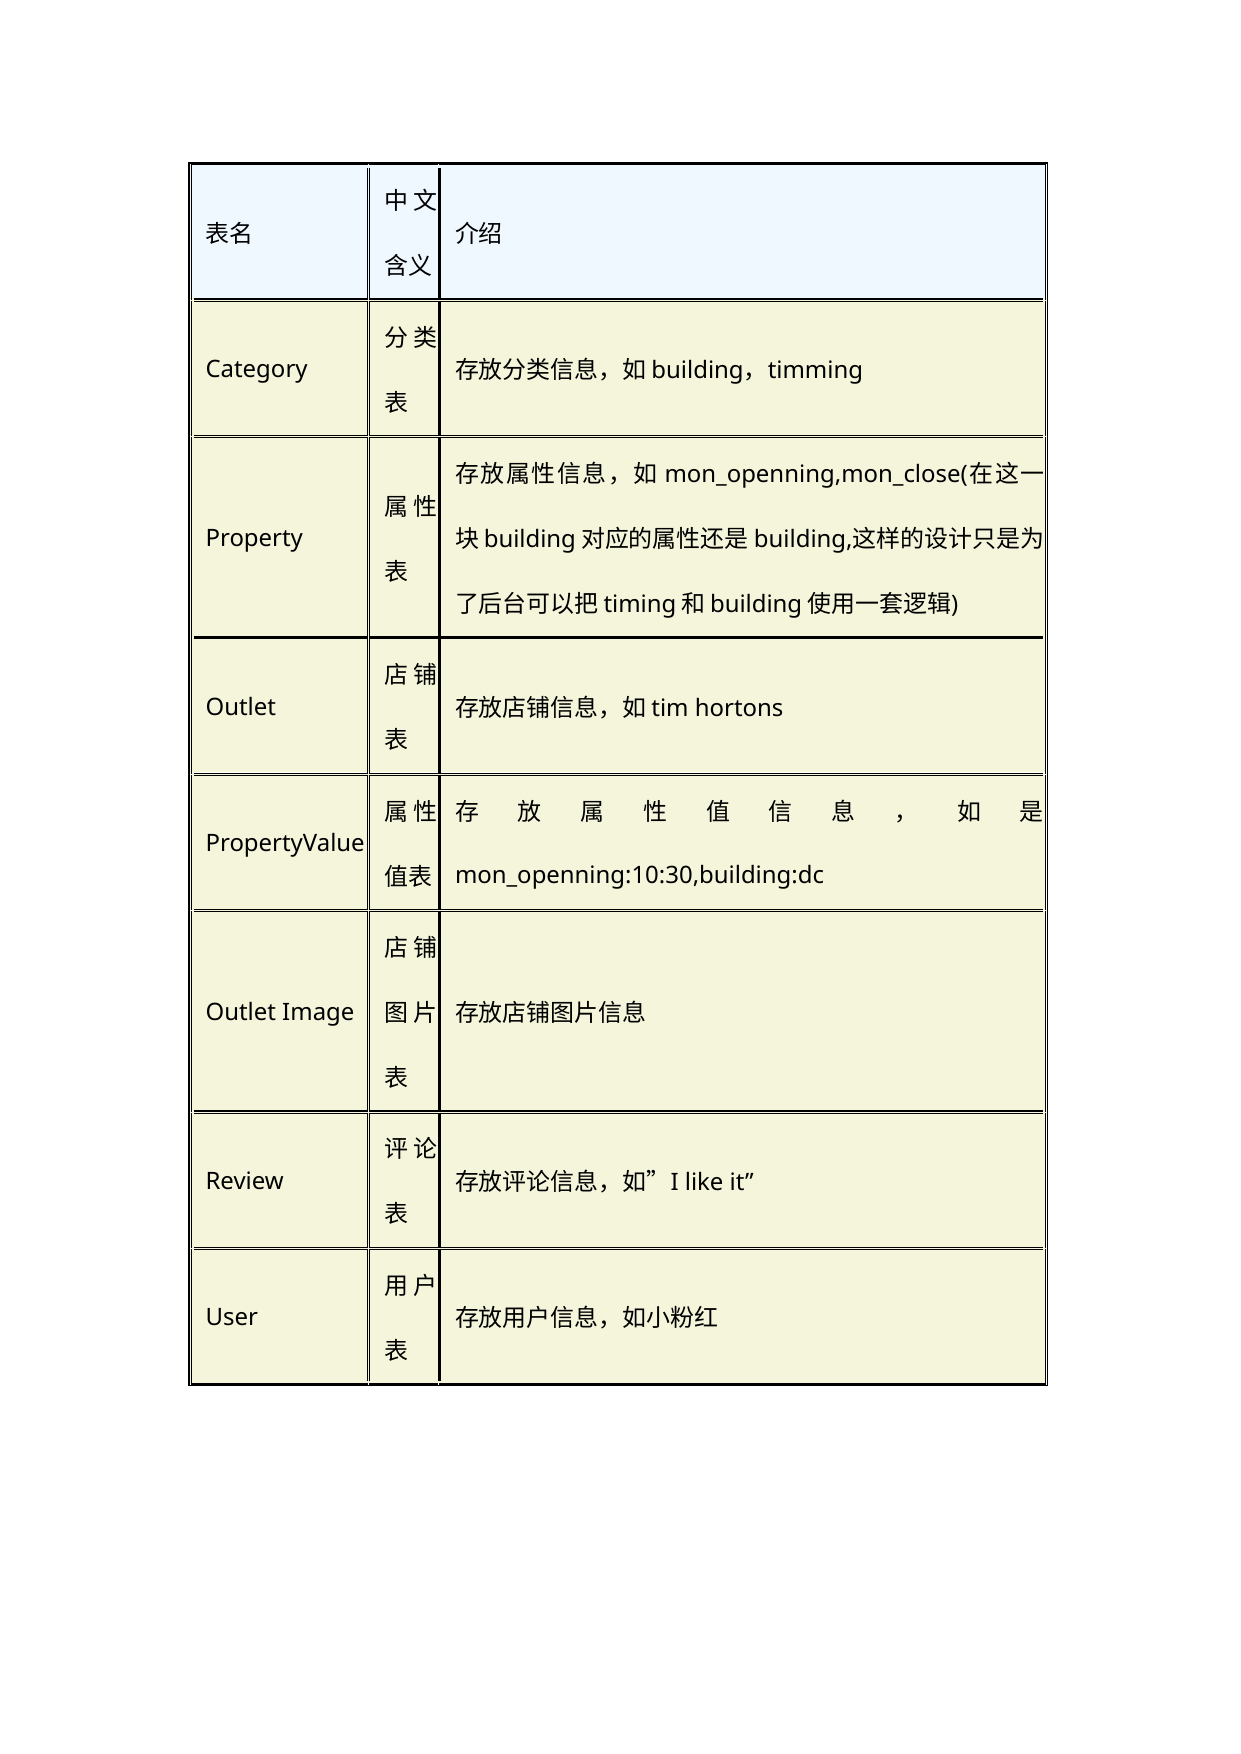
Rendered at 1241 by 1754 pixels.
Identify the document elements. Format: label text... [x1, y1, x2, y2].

table_cell 属性值表 [370, 776, 438, 909]
table_cell Review [192, 1110, 367, 1246]
table_header 表名 [192, 165, 369, 298]
table_cell 存放属性信息，如mon_openning,mon_close(在这一块building对应的属性还是building,这样的设计只是为了后台可以把timing和building使用一套逻辑) [439, 435, 1046, 636]
table_cell 存放用户信息，如小粉红 [439, 1246, 1045, 1383]
table_header 介绍 [439, 165, 1045, 298]
table_cell PropertyValue [192, 773, 367, 909]
table_cell Outlet Image [190, 909, 369, 1110]
table_cell 店铺表 [370, 639, 438, 772]
table_cell 存放店铺信息，如tim hortons [441, 636, 1045, 772]
table_cell 存放店铺图片信息 [439, 909, 1046, 1110]
table_cell 存放分类信息，如building，timming [441, 298, 1045, 435]
table_header 中文含义 [369, 164, 439, 298]
table_cell 属性表 [370, 438, 438, 636]
table_cell User [192, 1246, 369, 1383]
table_cell 店铺图片表 [370, 912, 438, 1110]
table_cell Outlet [192, 636, 367, 772]
table_cell Property [190, 435, 369, 636]
table_cell 评论表 [370, 1114, 438, 1246]
table_cell 用户表 [369, 1250, 439, 1383]
table_cell Category [192, 298, 367, 435]
table_cell 分类表 [370, 302, 438, 435]
table_cell 存放评论信息，如”I like it” [441, 1110, 1045, 1246]
table_cell 存放属性值信息，如是mon_openning:10:30,building:dc [441, 773, 1045, 909]
